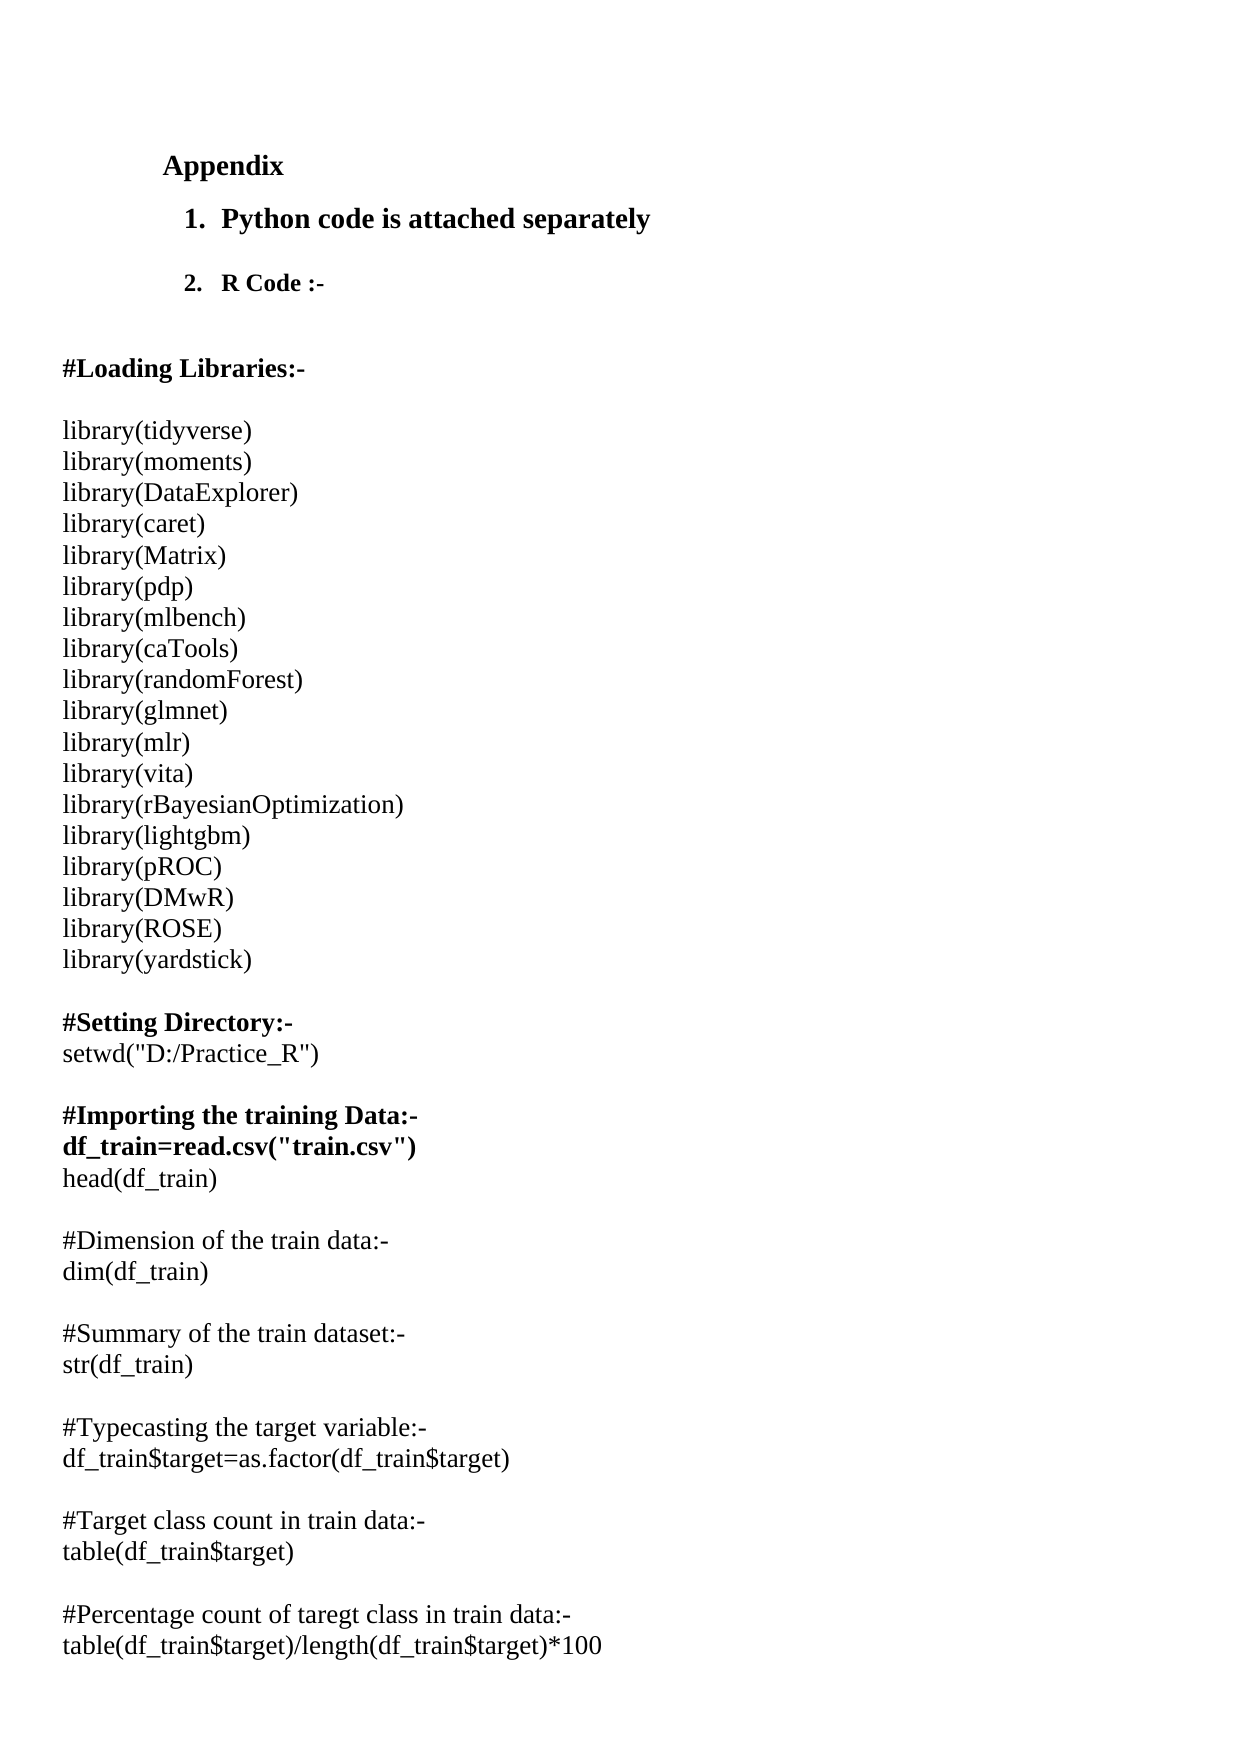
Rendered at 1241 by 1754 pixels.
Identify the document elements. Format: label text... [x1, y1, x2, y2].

text library(mlr) [62, 726, 1211, 757]
text #Typecasting the target variable:- [62, 1411, 1211, 1442]
text #Summary of the train dataset:- [62, 1317, 1211, 1348]
text str(df_train) [62, 1348, 1211, 1380]
text library(pROC) [62, 850, 1211, 881]
text library(tidyverse) [62, 414, 1211, 445]
text library(caTools) [62, 632, 1211, 663]
text #Percentage count of taregt class in train data:- [62, 1598, 1211, 1629]
text library(Matrix) [62, 539, 1211, 570]
text library(vita) [62, 757, 1211, 788]
text table(df_train$target)/length(df_train$target)*100 [62, 1629, 1211, 1660]
text library(DMwR) [62, 881, 1211, 912]
subtitle Appendix [162, 148, 1211, 182]
text #Loading Libraries:- [62, 352, 1211, 383]
text head(df_train) [62, 1162, 1211, 1193]
list Python code is attached separately [184, 201, 1211, 234]
text #Setting Directory:- [62, 1006, 1211, 1037]
text library(yardstick) [62, 944, 1211, 975]
text dim(df_train) [62, 1255, 1211, 1286]
text library(moments) [62, 445, 1211, 476]
text library(glmnet) [62, 694, 1211, 726]
text #Dimension of the train data:- [62, 1224, 1211, 1255]
text library(pdp) [62, 570, 1211, 601]
text library(DataExplorer) [62, 476, 1211, 508]
text library(caret) [62, 508, 1211, 539]
text df_train$target=as.factor(df_train$target) [62, 1442, 1211, 1473]
text library(mlbench) [62, 601, 1211, 632]
text library(rBayesianOptimization) [62, 788, 1211, 819]
subtitle R Code :- [184, 268, 1211, 297]
text library(ROSE) [62, 912, 1211, 944]
text library(randomForest) [62, 663, 1211, 694]
text table(df_train$target) [62, 1535, 1211, 1567]
text setwd("D:/Practice_R") [62, 1037, 1211, 1068]
text #Importing the training Data:- [62, 1099, 1211, 1131]
subtitle df_train=read.csv("train.csv") [62, 1131, 1211, 1162]
text library(lightgbm) [62, 819, 1211, 850]
text #Target class count in train data:- [62, 1504, 1211, 1535]
